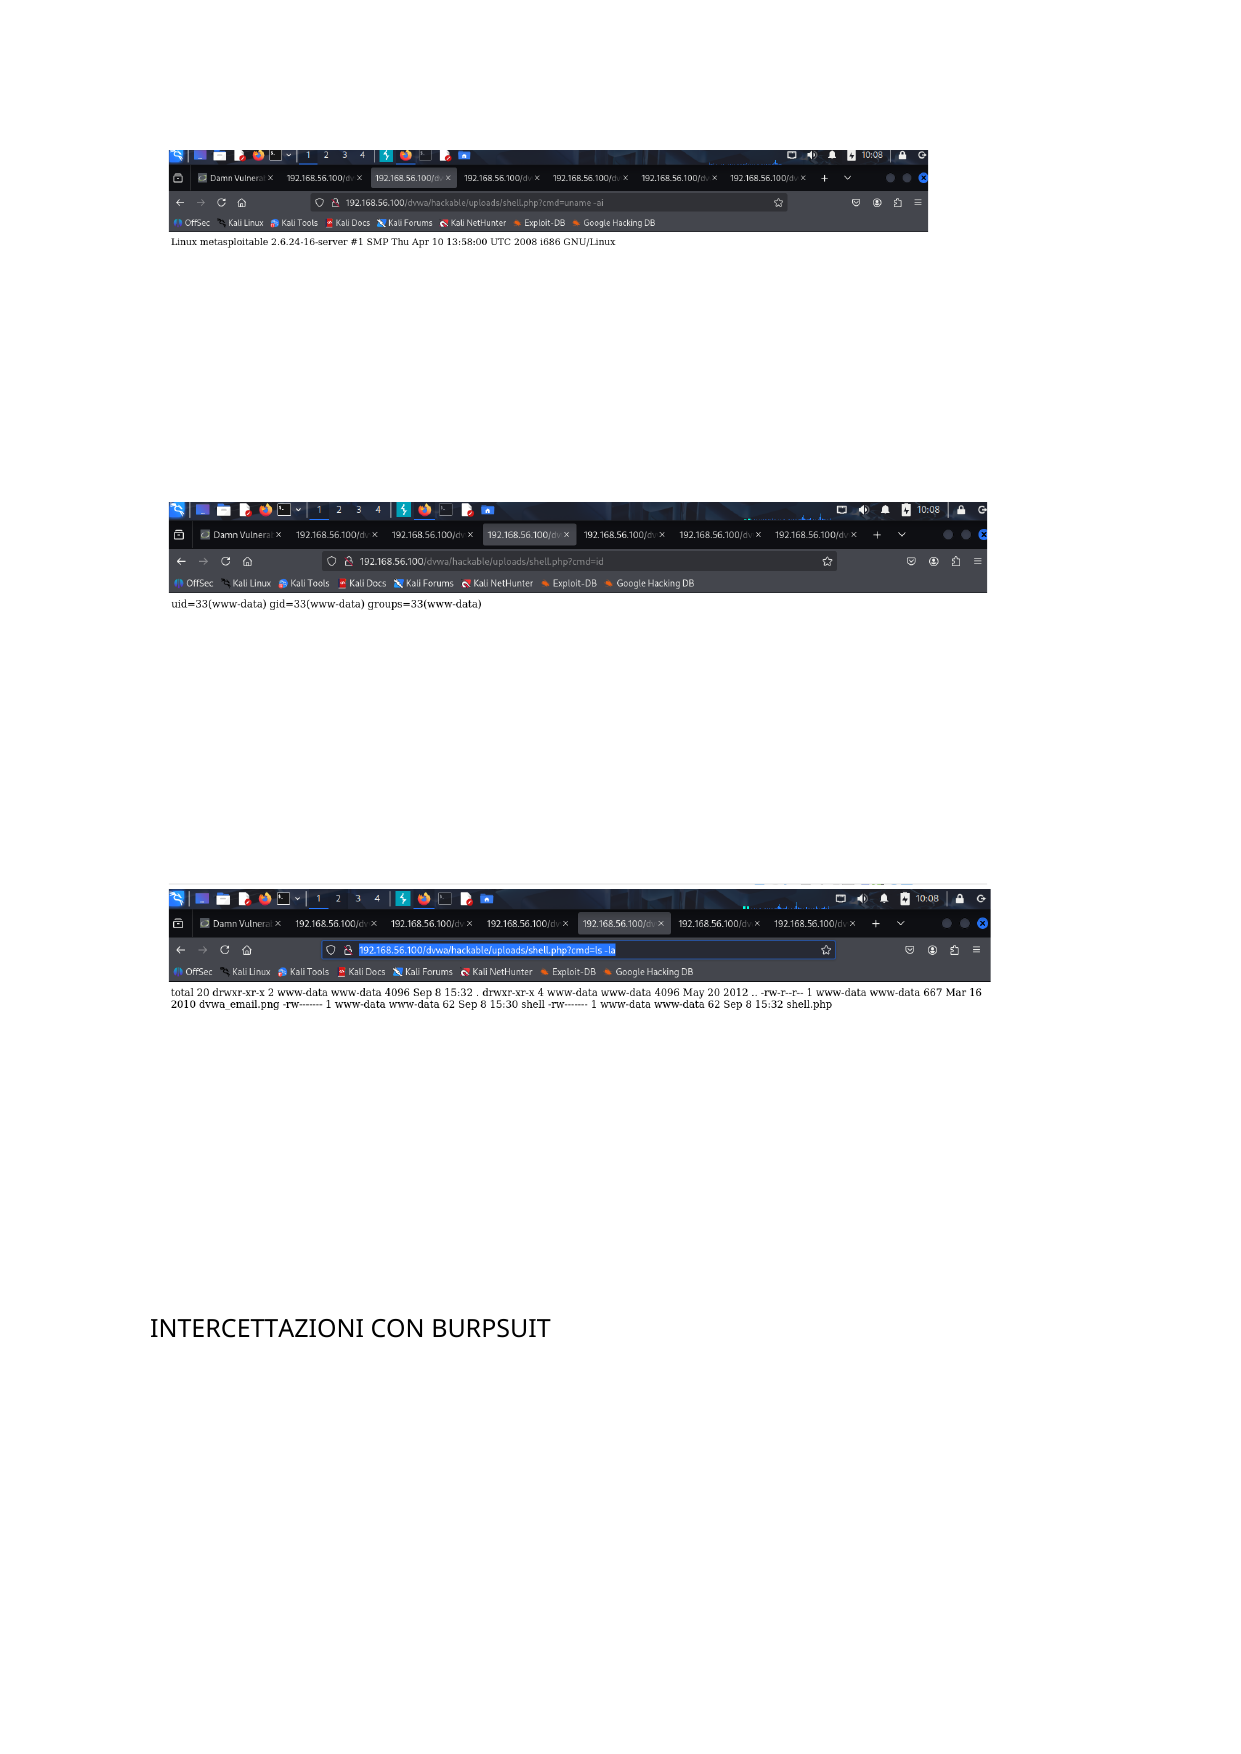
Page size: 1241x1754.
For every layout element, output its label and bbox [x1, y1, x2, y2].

text [150, 150, 1090, 1344]
